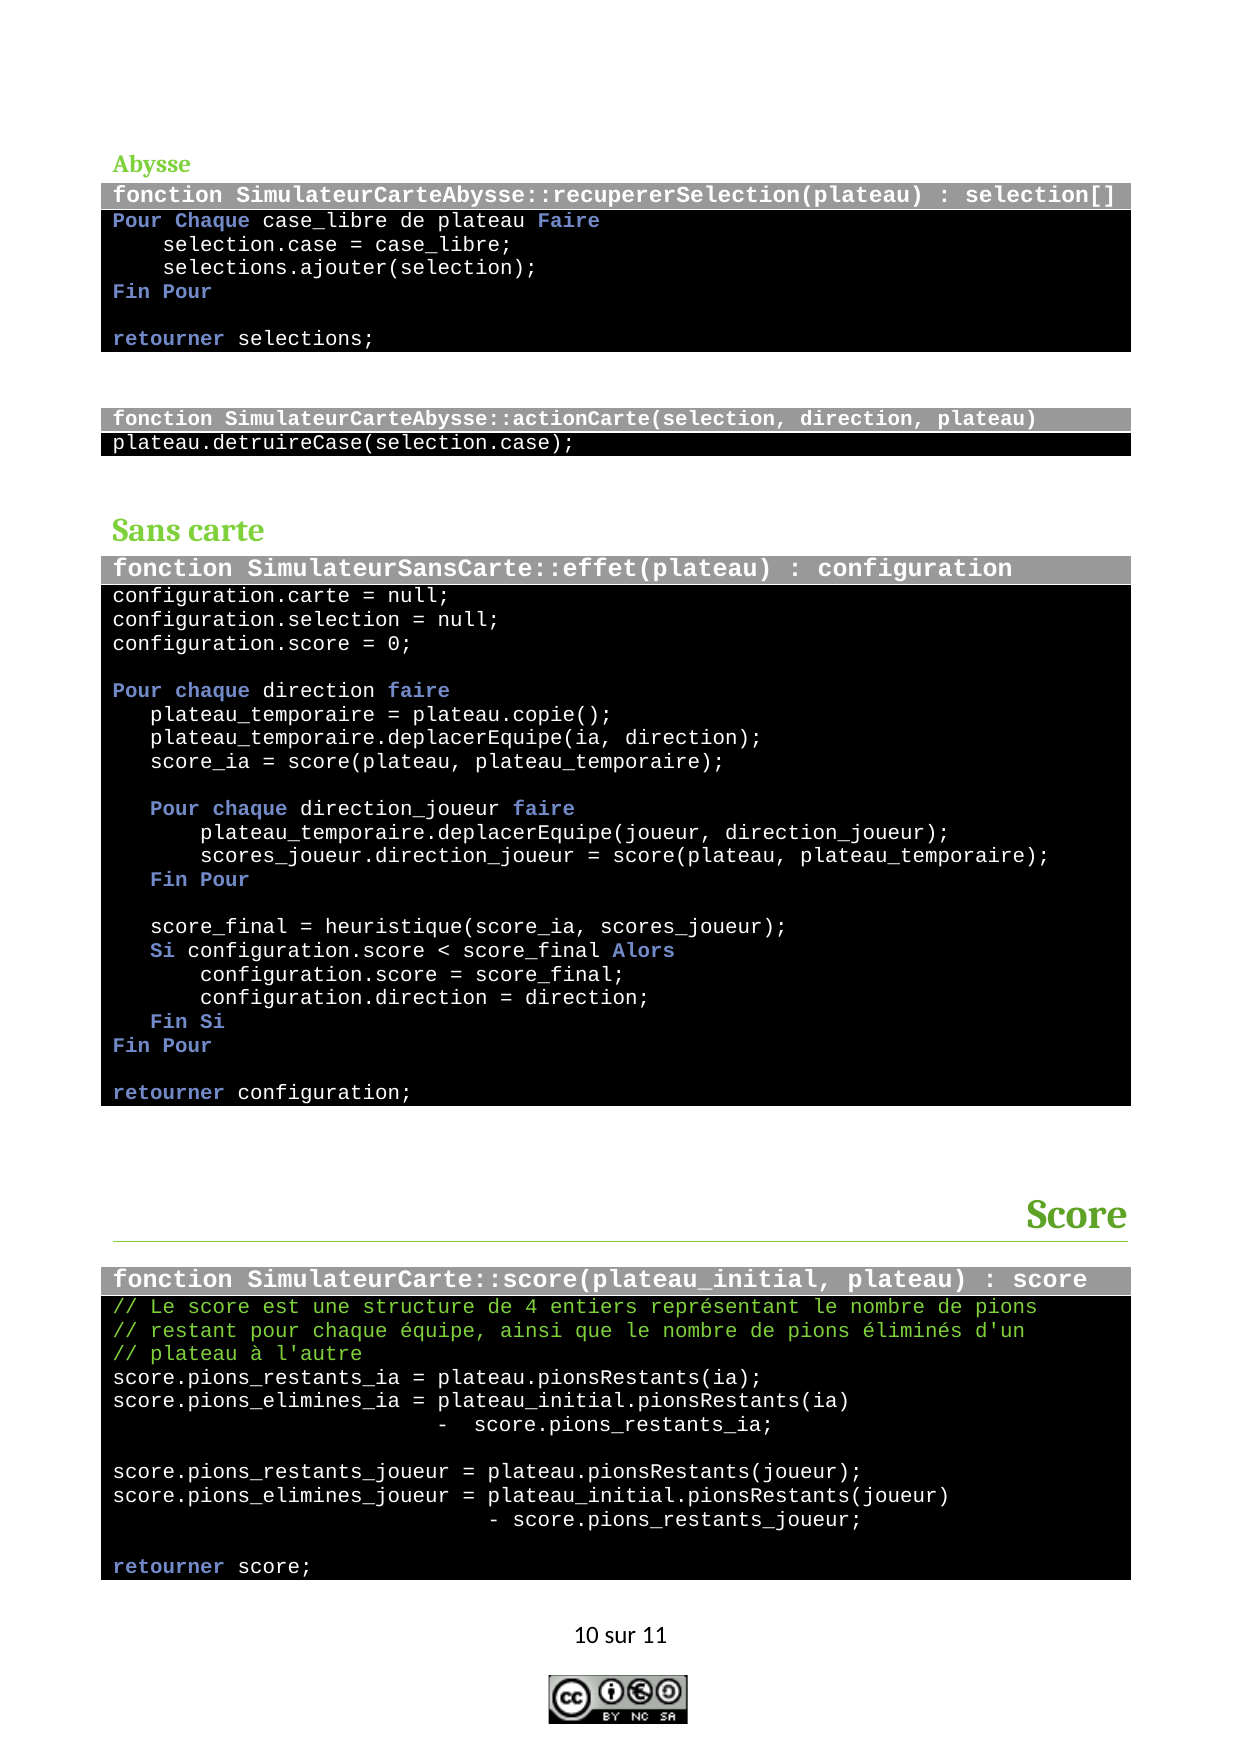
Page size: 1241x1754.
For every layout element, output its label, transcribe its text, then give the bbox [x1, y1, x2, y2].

table_header fonction SimulateurCarteAbysse::actionCarte(selection, direction, plateau) [101, 408, 1131, 431]
table_header fonction SimulateurCarte::score(plateau_initial, plateau) : score [101, 1267, 1131, 1295]
subtitle Sans carte [112, 512, 1128, 550]
table_header fonction SimulateurCarteAbysse::recupererSelection(plateau) : selection[] [101, 183, 1131, 209]
table_cell plateau.detruireCase(selection.case); [101, 433, 1131, 456]
subtitle Score [112, 1191, 1128, 1242]
table_cell // Le score est une structure de 4 entiers représentant le nombre de pions // restant pour chaque équipe, ainsi que le nombre de pions éliminés d'un // plateau à l'autre score.pions_restants_ia = plateau.pionsRestants(ia); score.pions_elimines_ia = plateau_initial.pionsRestants(ia) score.pions_restants_ia; score.pions_restants_joueur = plateau.pionsRestants(joueur); score.pions_elimines_joueur = plateau_initial.pionsRestants(joueur) - score.pions_restants_joueur; retourner score; [101, 1296, 1131, 1580]
subtitle Abysse [112, 150, 1128, 179]
picture [548, 1675, 688, 1724]
table_header fonction SimulateurSansCarte::effet(plateau) : configuration [101, 556, 1131, 584]
table_cell configuration.carte = null; configuration.selection = null; configuration.score = 0; Pour chaque direction faire plateau_temporaire = plateau.copie(); plateau_temporaire.deplacerEquipe(ia, direction); score_ia = score(plateau, plateau_temporaire); Pour chaque direction_joueur faire plateau_temporaire.deplacerEquipe(joueur, direction_joueur); scores_joueur.direction_joueur = score(plateau, plateau_temporaire); Fin Pour score_final = heuristique(score_ia, scores_joueur); Si configuration.score < score_final Alors configuration.score = score_final; configuration.direction = direction; Fin Si Fin Pour retourner configuration; [101, 585, 1131, 1106]
table_cell Pour Chaque case_libre de plateau Faire selection.case = case_libre; selections.ajouter(selection); Fin Pour retourner selections; [101, 210, 1131, 352]
